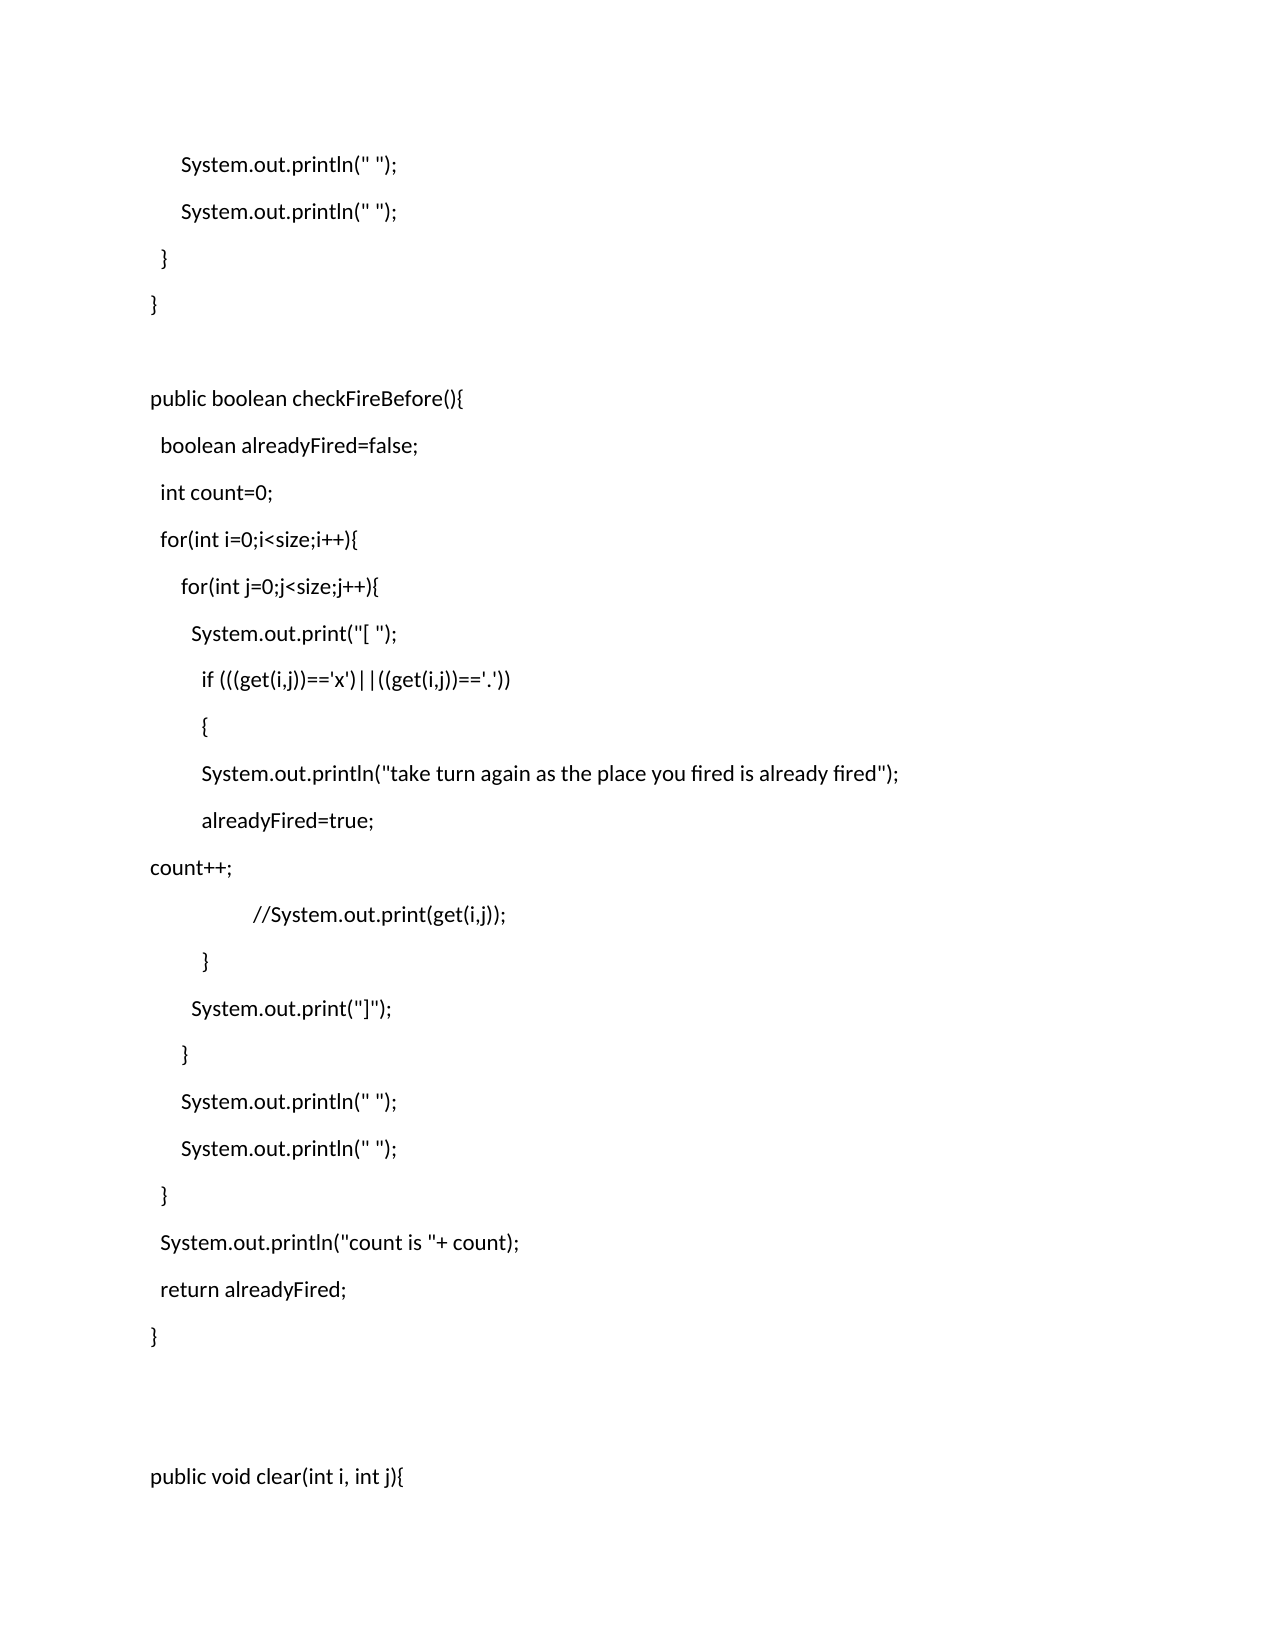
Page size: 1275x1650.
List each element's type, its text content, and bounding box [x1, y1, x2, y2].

text } [150, 1181, 1125, 1209]
text System.out.println("take turn again as the place you fired is already fired"); [150, 759, 1125, 787]
text boolean alreadyFired=false; [150, 431, 1125, 459]
text return alreadyFired; [150, 1275, 1125, 1303]
text } [150, 1322, 1125, 1350]
text System.out.println(" "); [150, 150, 1125, 178]
text int count=0; [150, 478, 1125, 506]
text System.out.println("count is "+ count); [150, 1228, 1125, 1256]
text } [150, 244, 1125, 272]
text if (((get(i,j))=='x')||((get(i,j))=='.')) [150, 666, 1125, 694]
text for(int j=0;j<size;j++){ [150, 572, 1125, 600]
text System.out.print("[ "); [150, 619, 1125, 647]
text public boolean checkFireBefore(){ [150, 384, 1125, 412]
text } [150, 291, 1125, 319]
text System.out.println(" "); [150, 1087, 1125, 1116]
text for(int i=0;i<size;i++){ [150, 525, 1125, 553]
text alreadyFired=true; [150, 806, 1125, 834]
text System.out.println(" "); [150, 197, 1125, 225]
text public void clear(int i, int j){ [150, 1462, 1125, 1491]
text } [150, 1041, 1125, 1069]
text System.out.println(" "); [150, 1134, 1125, 1162]
text } [150, 947, 1125, 975]
text { [150, 712, 1125, 741]
text System.out.print("]"); [150, 994, 1125, 1022]
text //System.out.print(get(i,j)); [150, 900, 1125, 928]
text count++; [150, 853, 1125, 881]
